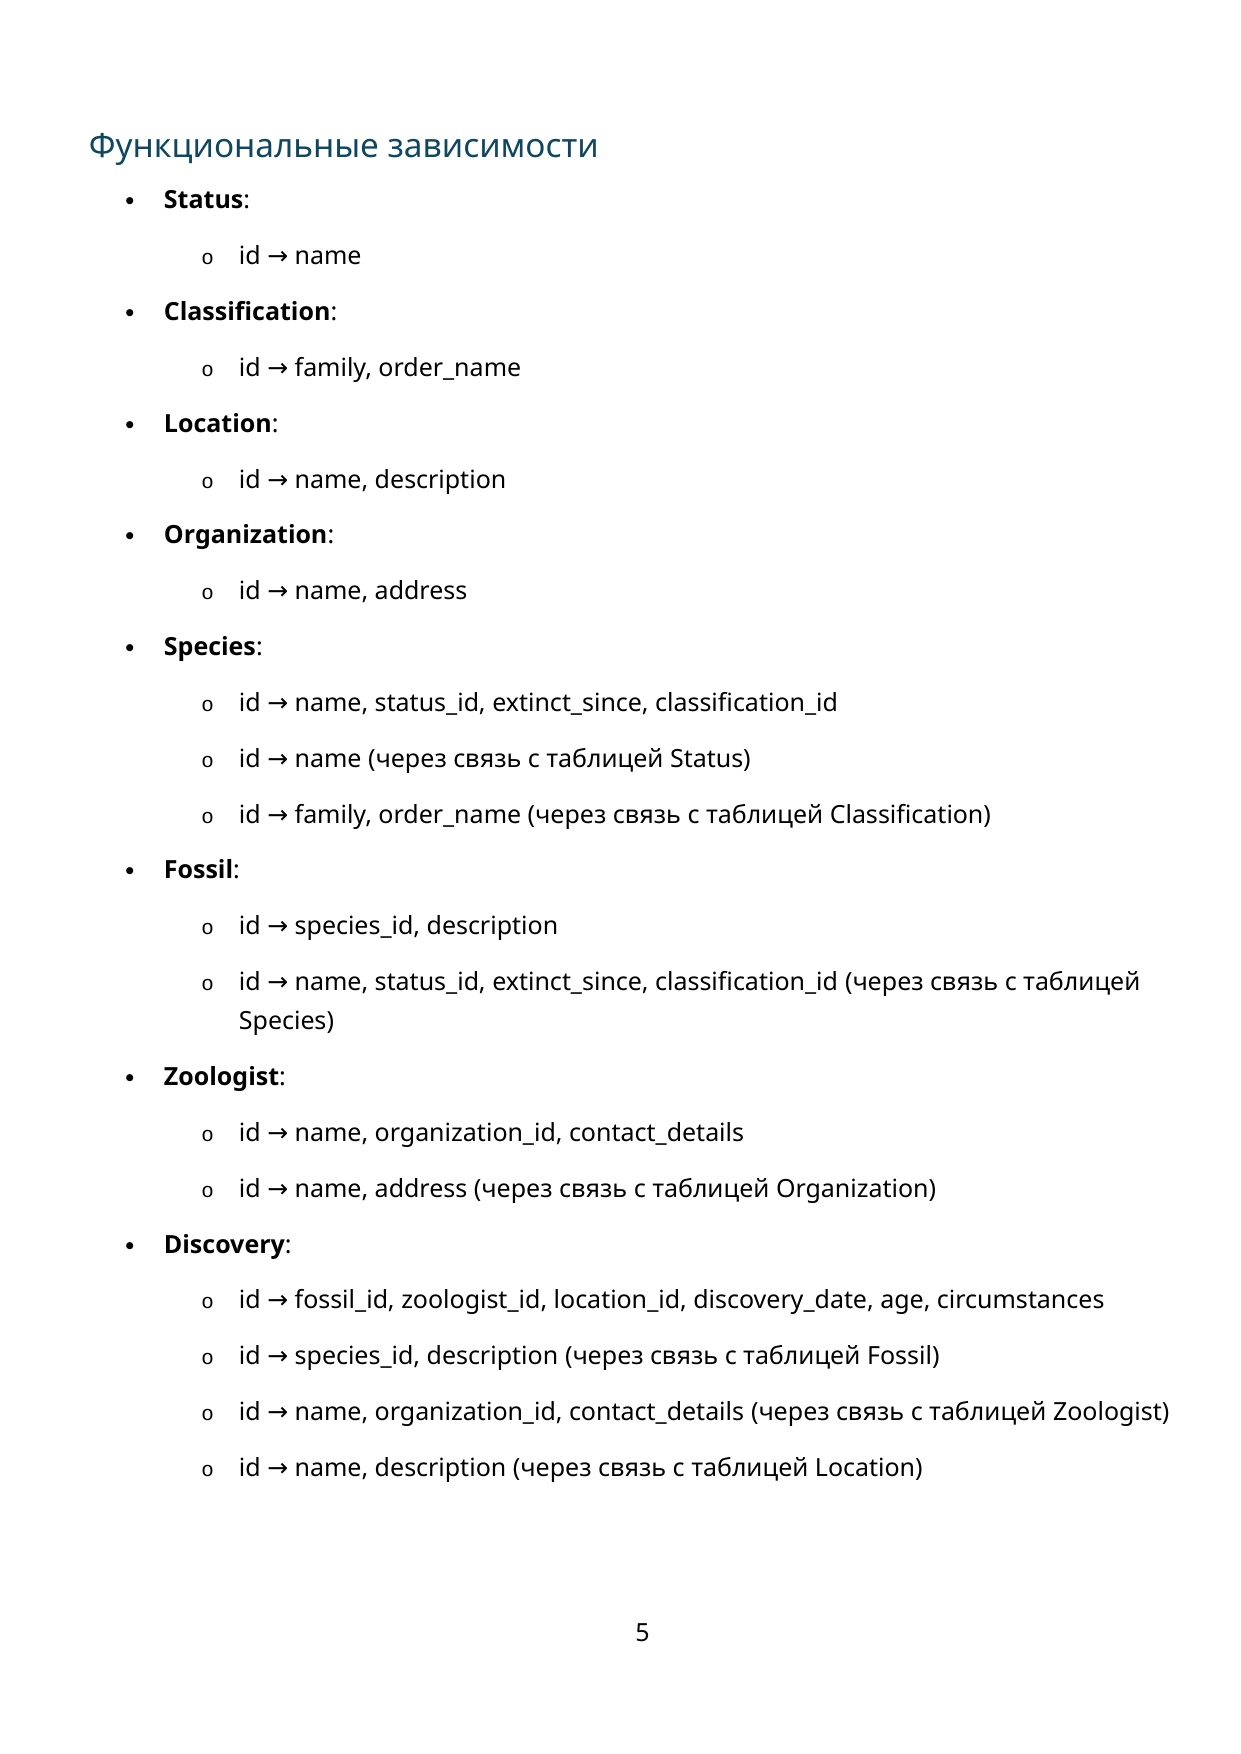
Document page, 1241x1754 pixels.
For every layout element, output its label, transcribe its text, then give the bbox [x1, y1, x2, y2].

list Status: [126, 182, 1196, 216]
list Classification: [126, 294, 1196, 328]
list id → fossil_id, zoologist_id, location_id, discovery_date, age, circumstances [201, 1282, 1196, 1316]
list Zoologist: [126, 1059, 1196, 1093]
list Discovery: [126, 1226, 1196, 1260]
list id → family, order_name (через связь с таблицей Classification) [201, 796, 1196, 830]
list Species: [126, 629, 1196, 663]
list id → name, address [201, 573, 1196, 607]
list id → name [201, 238, 1196, 272]
list id → family, order_name [201, 349, 1196, 384]
list id → name, status_id, extinct_since, classification_id [201, 684, 1196, 719]
list Location: [126, 405, 1196, 439]
list id → species_id, description [201, 908, 1196, 942]
list id → species_id, description (через связь с таблицей Fossil) [201, 1338, 1196, 1372]
list id → name, organization_id, contact_details [201, 1114, 1196, 1149]
list Organization: [126, 517, 1196, 551]
list id → name, description (через связь с таблицей Location) [201, 1449, 1196, 1484]
list id → name (через связь с таблицей Status) [201, 740, 1196, 774]
list id → name, organization_id, contact_details (через связь с таблицей Zoologist) [201, 1394, 1196, 1428]
list id → name, status_id, extinct_since, classification_id (через связь с таблицей Species) [201, 964, 1196, 1037]
list Fossil: [126, 852, 1196, 886]
list id → name, address (через связь с таблицей Organization) [201, 1170, 1196, 1204]
subtitle Функциональные зависимости [89, 122, 1196, 167]
list id → name, description [201, 461, 1196, 495]
